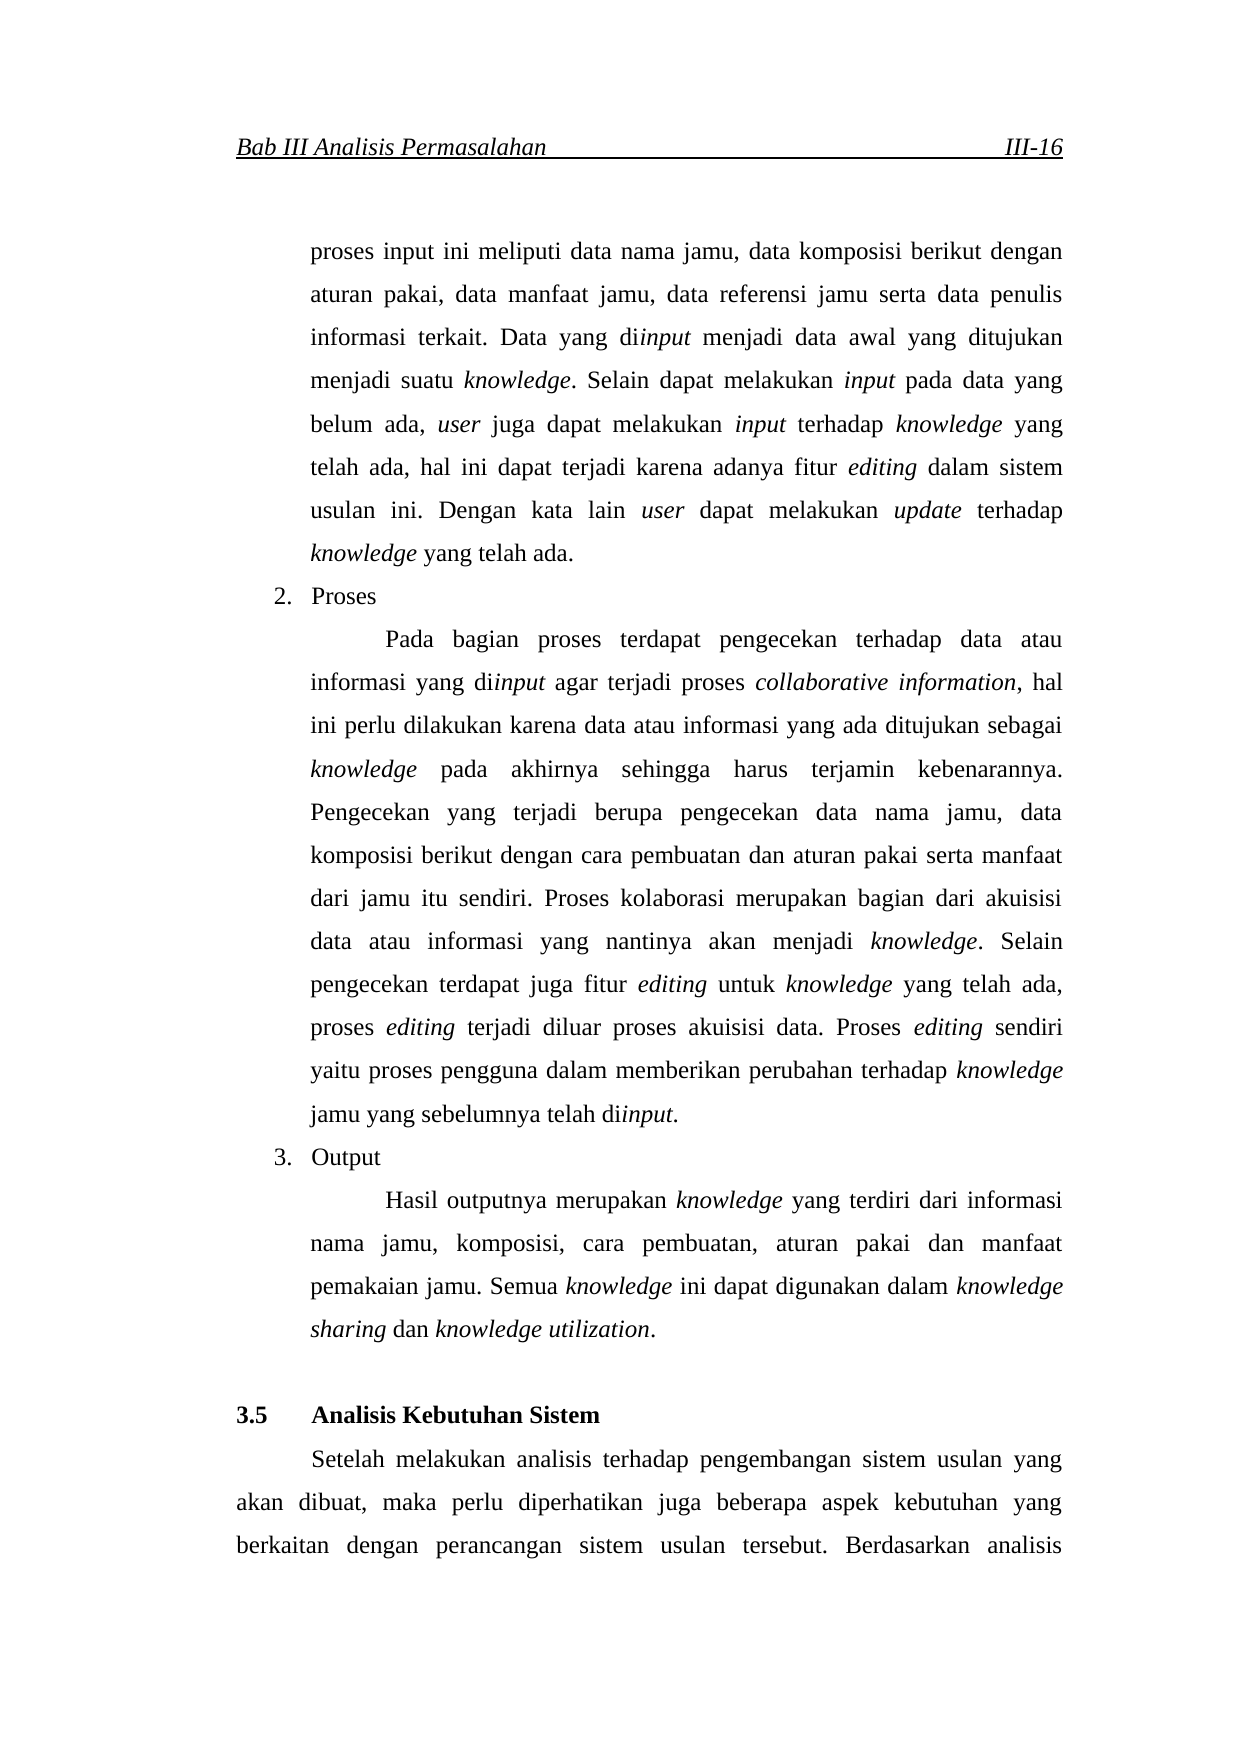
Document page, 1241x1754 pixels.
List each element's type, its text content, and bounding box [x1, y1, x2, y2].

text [236, 1444, 1063, 1559]
list Output [274, 1142, 1063, 1171]
subtitle Analisis Kebutuhan Sistem [236, 1401, 1063, 1429]
text Hasil outputnya merupakan knowledge yang terdiri dari informasi nama jamu, komposisi, cara pembuatan, aturan pakai dan manfaat pemakaian jamu. Semua knowledge ini dapat digunakan dalam knowledge sharing dan knowledge utilization. [310, 1185, 1063, 1343]
text Pada bagian proses terdapat pengecekan terhadap data atau informasi yang diinput agar terjadi proses collaborative information, hal ini perlu dilakukan karena data atau informasi yang ada ditujukan sebagai knowledge pada akhirnya sehingga harus terjamin kebenarannya. Pengecekan yang terjadi berupa pengecekan data nama jamu, data komposisi berikut dengan cara pembuatan dan aturan pakai serta manfaat dari jamu itu sendiri. Proses kolaborasi merupakan bagian dari akuisisi data atau informasi yang nantinya akan menjadi knowledge. Selain pengecekan terdapat juga fitur editing untuk knowledge yang telah ada, proses editing terjadi diluar proses akuisisi data. Proses editing sendiri yaitu proses pengguna dalam memberikan perubahan terhadap knowledge jamu yang sebelumnya telah diinput. [310, 624, 1063, 1127]
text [310, 236, 1063, 567]
list Proses [274, 581, 1063, 610]
